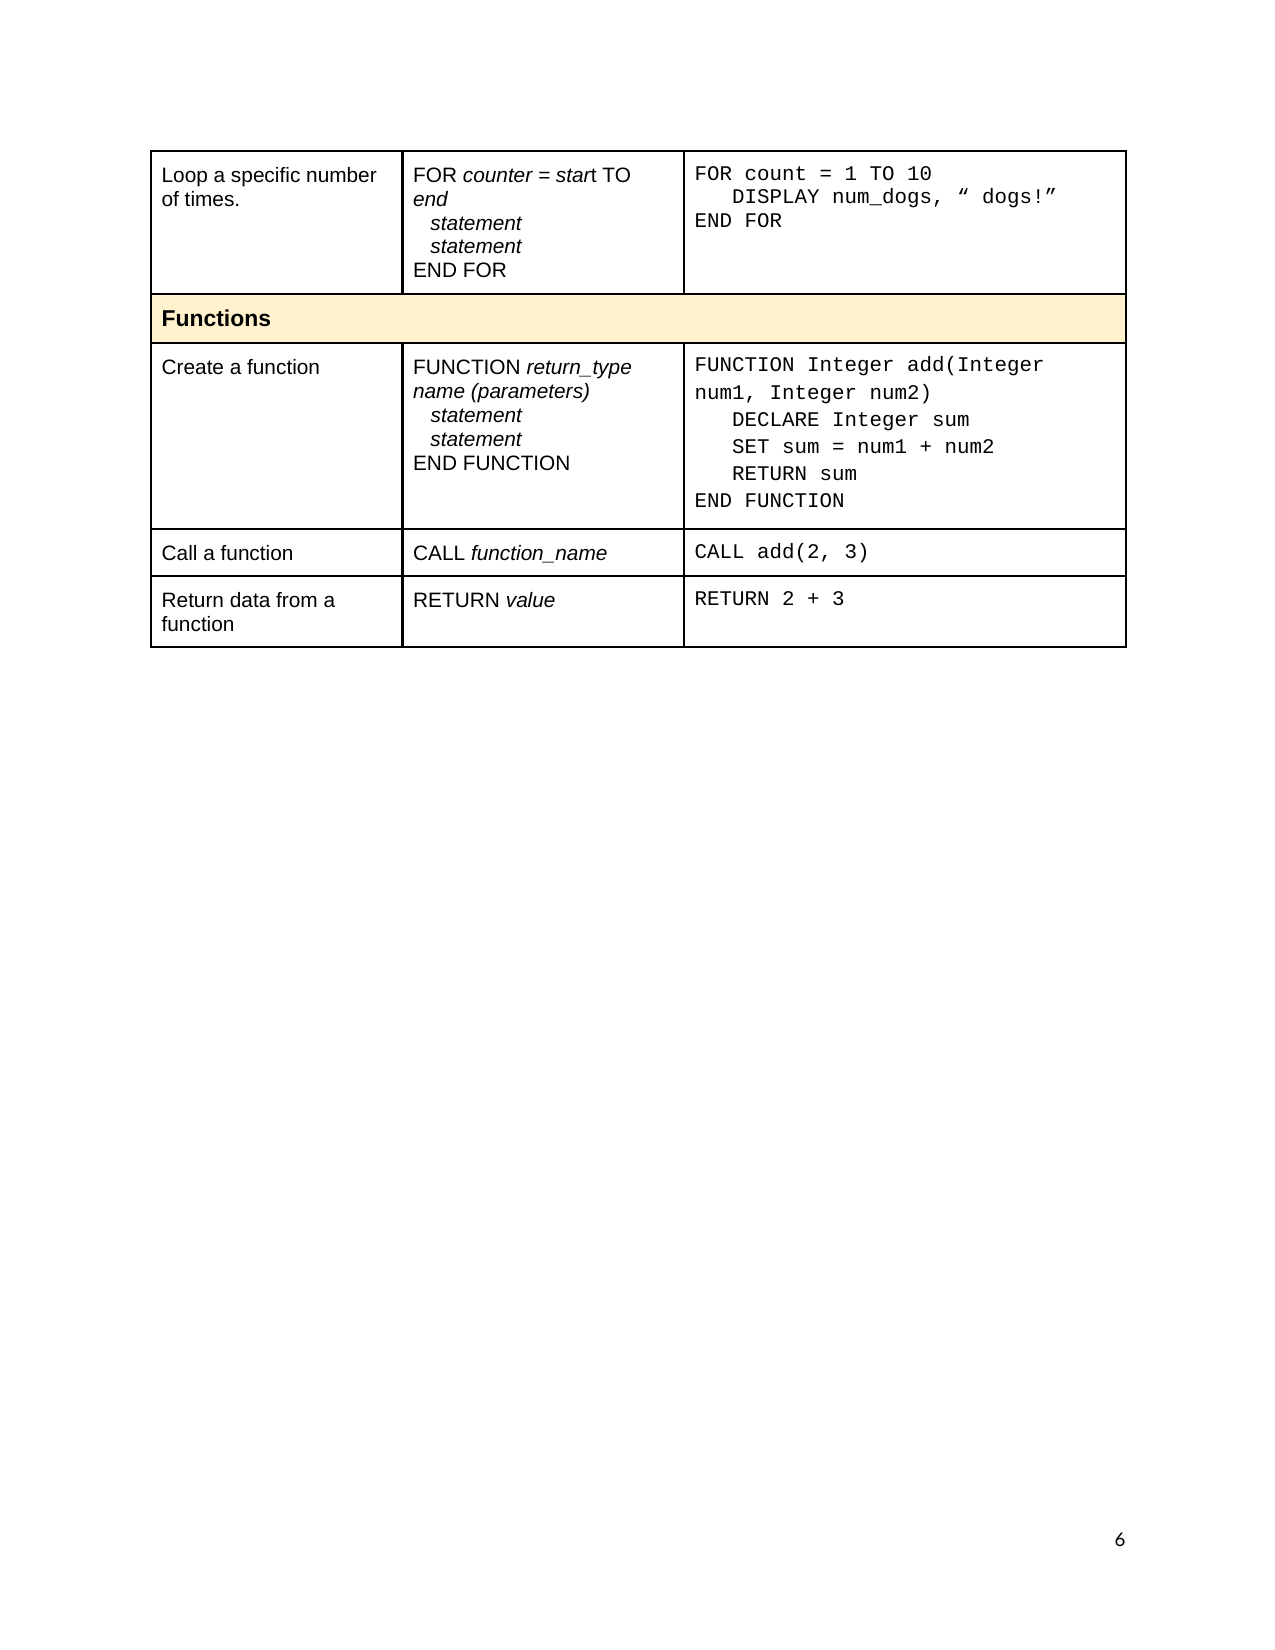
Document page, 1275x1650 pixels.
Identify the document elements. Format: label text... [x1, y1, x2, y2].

table_cell RETURN 2 + 3 [685, 577, 1125, 646]
table_cell Functions [152, 295, 1125, 342]
table_cell FUNCTION return_type name (parameters) statement statement END FUNCTION [404, 344, 683, 528]
table_cell Return data from a function [152, 577, 401, 646]
table_cell Create a function [152, 344, 401, 528]
table_cell FOR counter = start TO end statement statement END FOR [404, 152, 683, 293]
table_cell CALL function_name [404, 530, 683, 575]
table_cell FOR count = 1 TO 10 DISPLAY num_dogs, “ dogs!” END FOR [685, 152, 1125, 293]
table_cell Call a function [152, 530, 401, 575]
table_cell RETURN value [404, 577, 683, 646]
table_cell Loop a specific number of times. [152, 152, 401, 293]
table_cell FUNCTION Integer add(Integer num1, Integer num2) DECLARE Integer sum SET sum = num1 + num2 RETURN sum END FUNCTION [685, 344, 1125, 528]
table_cell CALL add(2, 3) [685, 530, 1125, 575]
